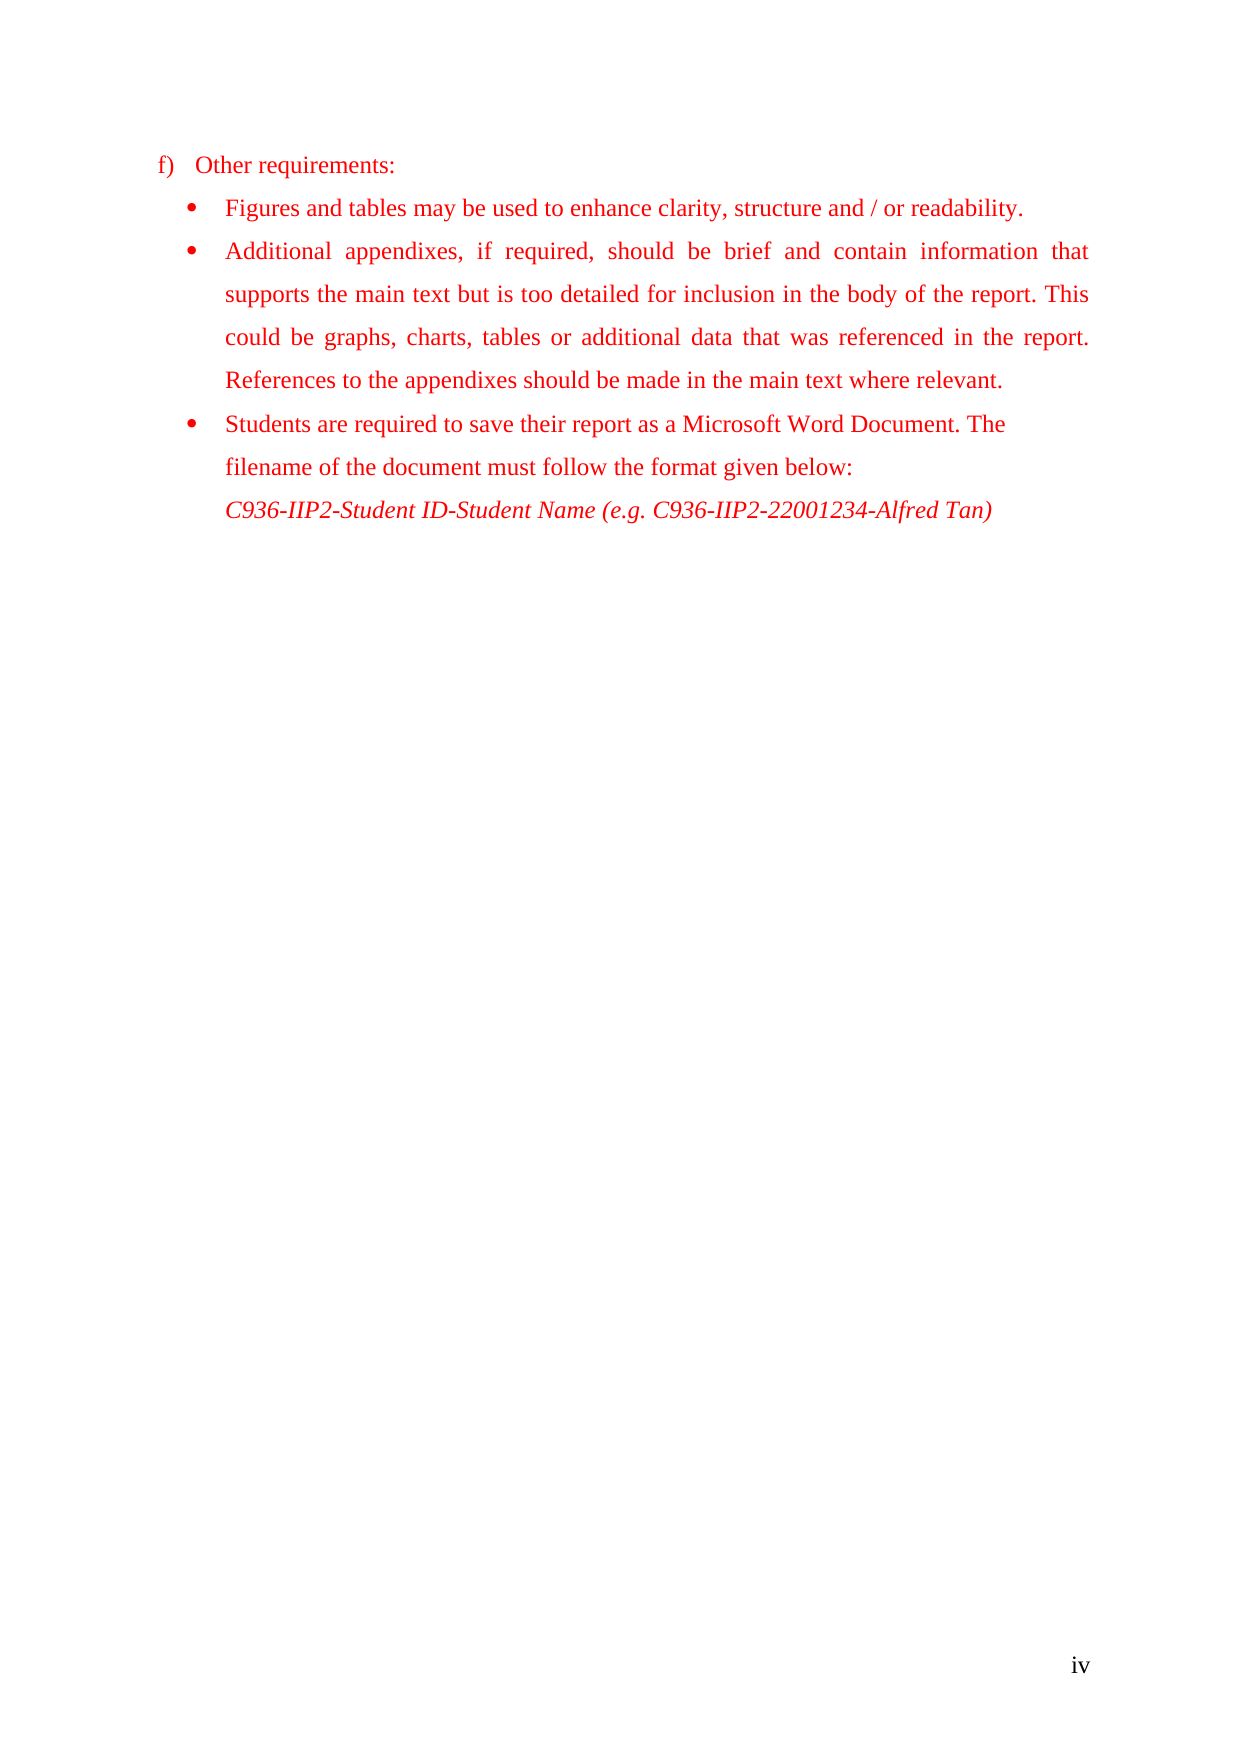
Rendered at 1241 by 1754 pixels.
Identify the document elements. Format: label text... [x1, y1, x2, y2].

list Additional appendixes, if required, should be brief and contain information that supports the main text but is too detailed for inclusion in the body of the report. This could be graphs, charts, tables or additional data that was referenced in the report. References to the appendixes should be made in the main text where relevant. [187, 236, 1090, 394]
list Other requirements: [157, 150, 1090, 179]
list Students are required to save their report as a Microsoft Word Document. The filename of the document must follow the format given below: [187, 409, 1090, 481]
text C936-IIP2-Student ID-Student Name (e.g. C936-IIP2-22001234-Alfred Tan) [225, 495, 1090, 524]
list Figures and tables may be used to enhance clarity, structure and / or readability. [187, 193, 1090, 222]
